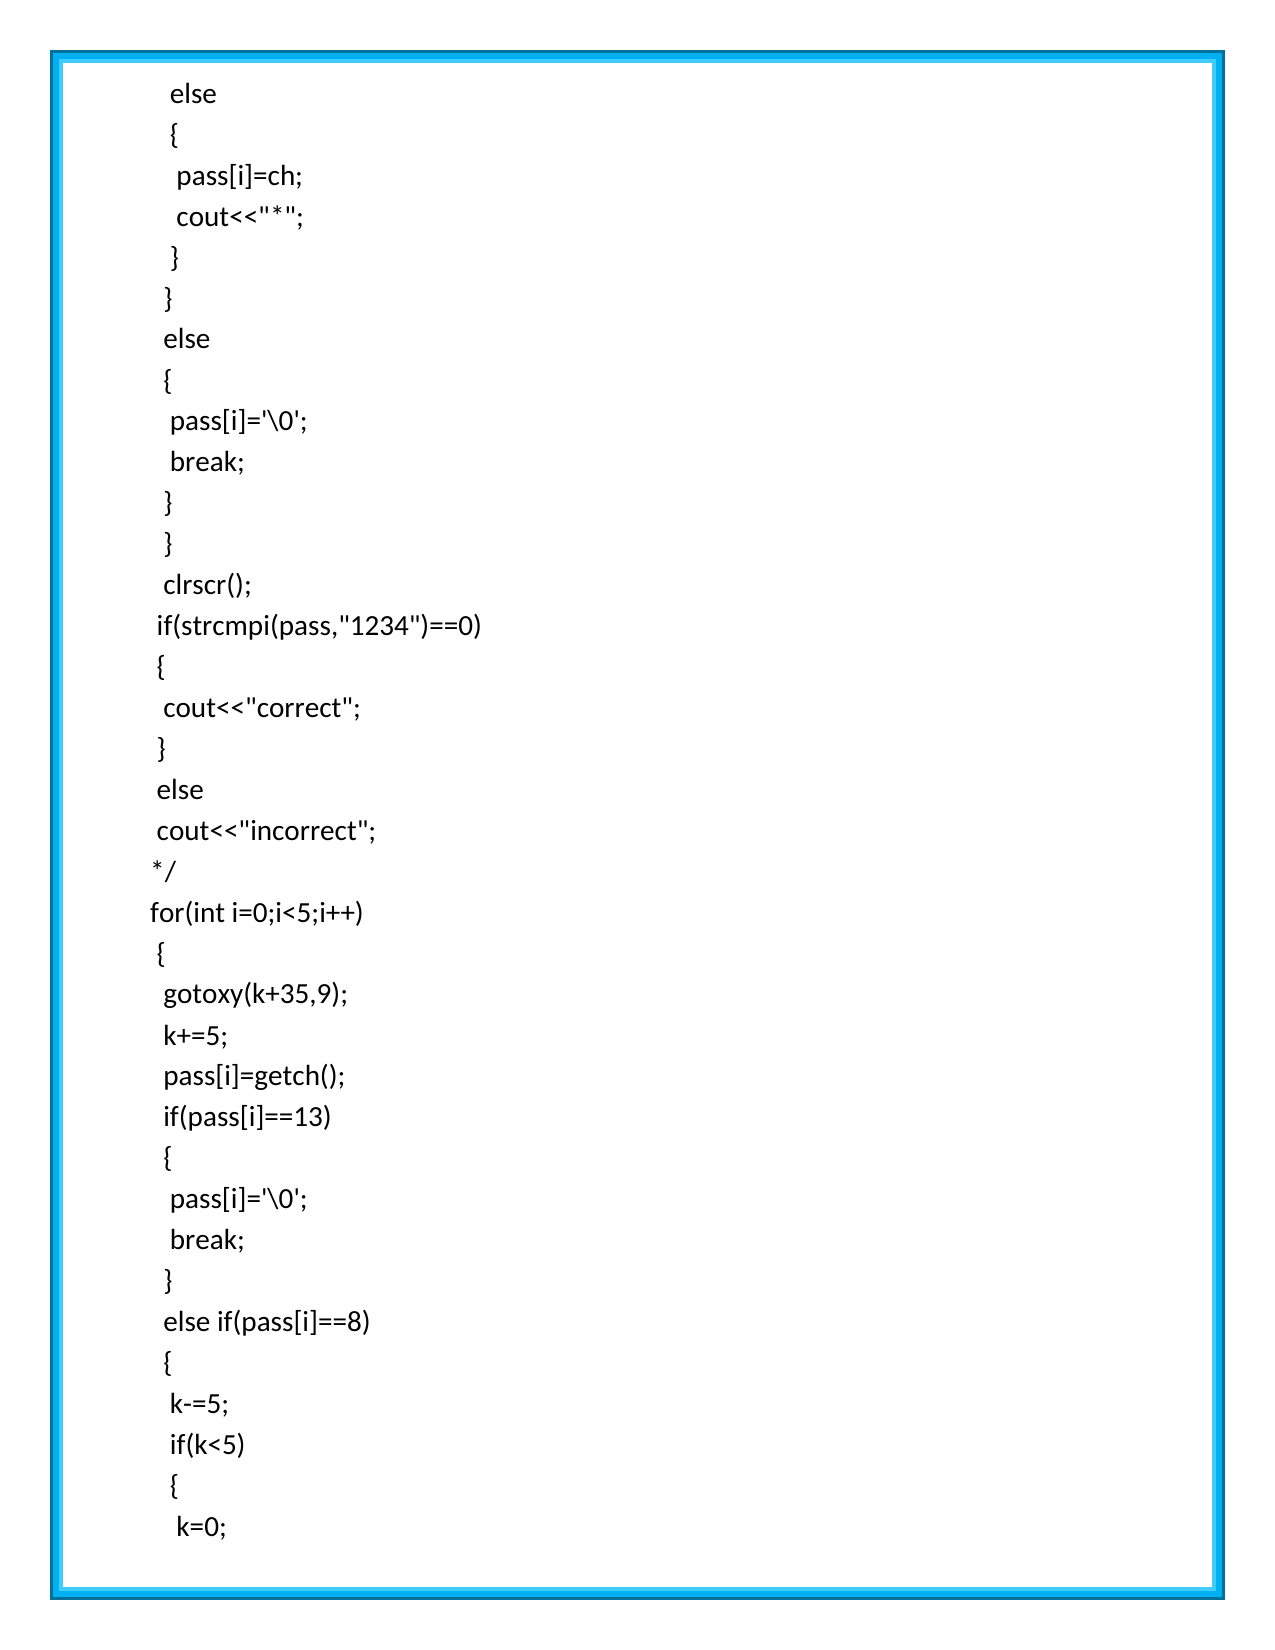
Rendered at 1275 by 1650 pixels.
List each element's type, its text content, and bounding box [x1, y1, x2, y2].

list else [150, 771, 1200, 807]
list cout<<"incorrect"; [150, 812, 1200, 847]
list else [150, 75, 1200, 111]
list if(strcmpi(pass,"1234")==0) [150, 607, 1200, 643]
list for(int i=0;i<5;i++) [150, 894, 1200, 929]
list k=0; [150, 1508, 1200, 1543]
list } [150, 239, 1200, 274]
list { [150, 362, 1200, 397]
list } [150, 525, 1200, 561]
list pass[i]=getch(); [150, 1057, 1200, 1093]
list pass[i]='\0'; [150, 1180, 1200, 1216]
list { [150, 1139, 1200, 1175]
list } [150, 730, 1200, 766]
list else [150, 321, 1200, 356]
list } [150, 484, 1200, 520]
list { [150, 1344, 1200, 1380]
list gotoxy(k+35,9); [150, 976, 1200, 1011]
list pass[i]=ch; [150, 157, 1200, 192]
list k-=5; [150, 1385, 1200, 1421]
list if(pass[i]==13) [150, 1098, 1200, 1134]
list { [150, 1467, 1200, 1502]
list { [150, 648, 1200, 684]
list cout<<"correct"; [150, 689, 1200, 725]
list */ [150, 853, 1200, 888]
list break; [150, 443, 1200, 479]
list } [150, 280, 1200, 315]
list } [150, 1262, 1200, 1298]
list break; [150, 1221, 1200, 1257]
list cout<<"*"; [150, 198, 1200, 233]
list pass[i]='\0'; [150, 402, 1200, 438]
list if(k<5) [150, 1426, 1200, 1462]
list else if(pass[i]==8) [150, 1303, 1200, 1339]
list { [150, 116, 1200, 152]
list { [150, 935, 1200, 970]
list clrscr(); [150, 566, 1200, 602]
list k+=5; [150, 1017, 1200, 1052]
